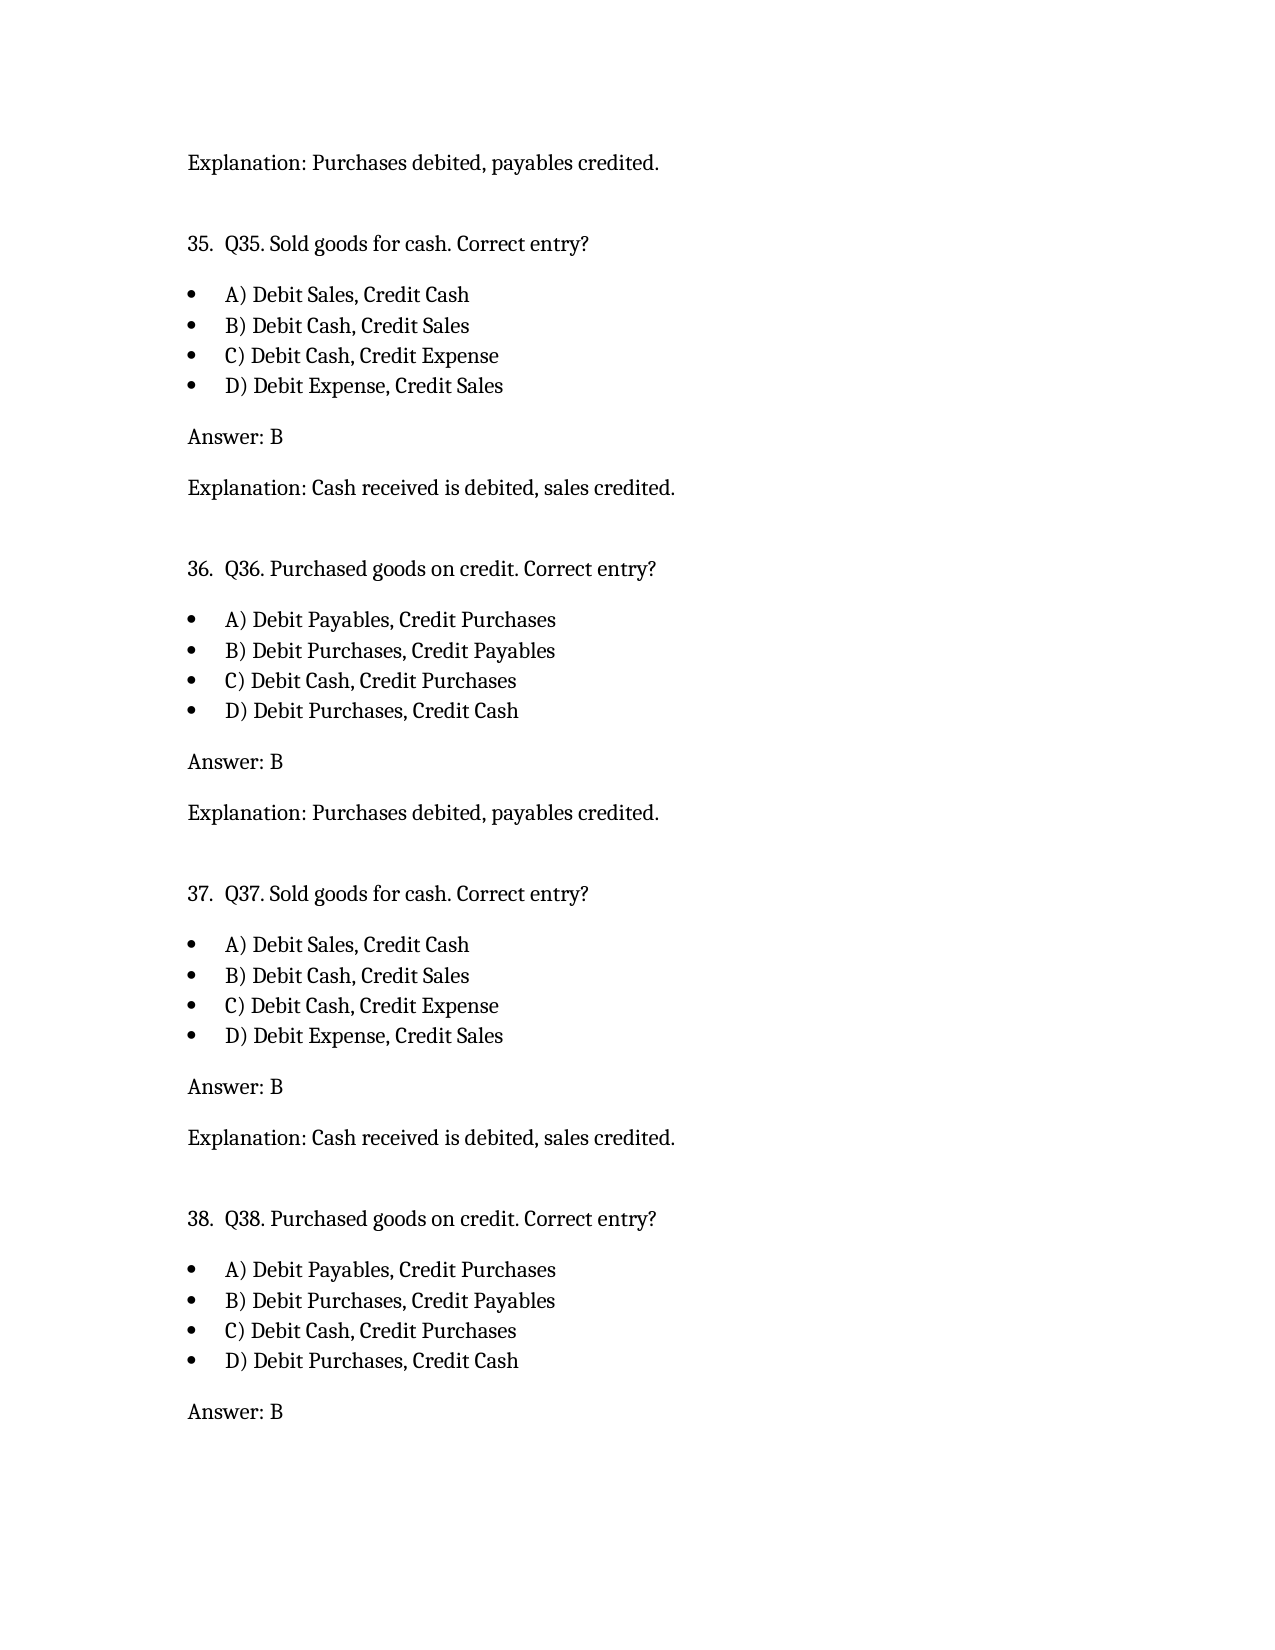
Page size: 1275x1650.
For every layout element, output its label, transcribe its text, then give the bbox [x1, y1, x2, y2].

list B) Debit Purchases, Credit Payables [187, 1287, 1087, 1314]
list Q35. Sold goods for cash. Correct entry? [187, 231, 1087, 258]
list A) Debit Payables, Credit Purchases [187, 607, 1087, 634]
list C) Debit Cash, Credit Purchases [187, 668, 1087, 694]
list B) Debit Cash, Credit Sales [187, 312, 1087, 339]
list D) Debit Expense, Credit Sales [187, 1023, 1087, 1049]
list C) Debit Cash, Credit Expense [187, 343, 1087, 369]
list Q37. Sold goods for cash. Correct entry? [187, 881, 1087, 908]
text Explanation: Purchases debited, payables credited. [187, 800, 1087, 857]
text Answer: B [187, 1399, 1087, 1425]
list B) Debit Purchases, Credit Payables [187, 637, 1087, 664]
list A) Debit Sales, Credit Cash [187, 282, 1087, 309]
list A) Debit Sales, Credit Cash [187, 932, 1087, 959]
list B) Debit Cash, Credit Sales [187, 962, 1087, 989]
text Answer: B [187, 424, 1087, 450]
list C) Debit Cash, Credit Purchases [187, 1318, 1087, 1344]
list D) Debit Expense, Credit Sales [187, 373, 1087, 399]
text Answer: B [187, 1074, 1087, 1100]
list C) Debit Cash, Credit Expense [187, 993, 1087, 1019]
list D) Debit Purchases, Credit Cash [187, 1348, 1087, 1374]
text Explanation: Purchases debited, payables credited. [187, 150, 1087, 207]
text Explanation: Cash received is debited, sales credited. [187, 1125, 1087, 1182]
text Explanation: Cash received is debited, sales credited. [187, 475, 1087, 532]
list Q36. Purchased goods on credit. Correct entry? [187, 556, 1087, 583]
text Answer: B [187, 749, 1087, 775]
list Q38. Purchased goods on credit. Correct entry? [187, 1206, 1087, 1233]
list A) Debit Payables, Credit Purchases [187, 1257, 1087, 1284]
list D) Debit Purchases, Credit Cash [187, 698, 1087, 724]
